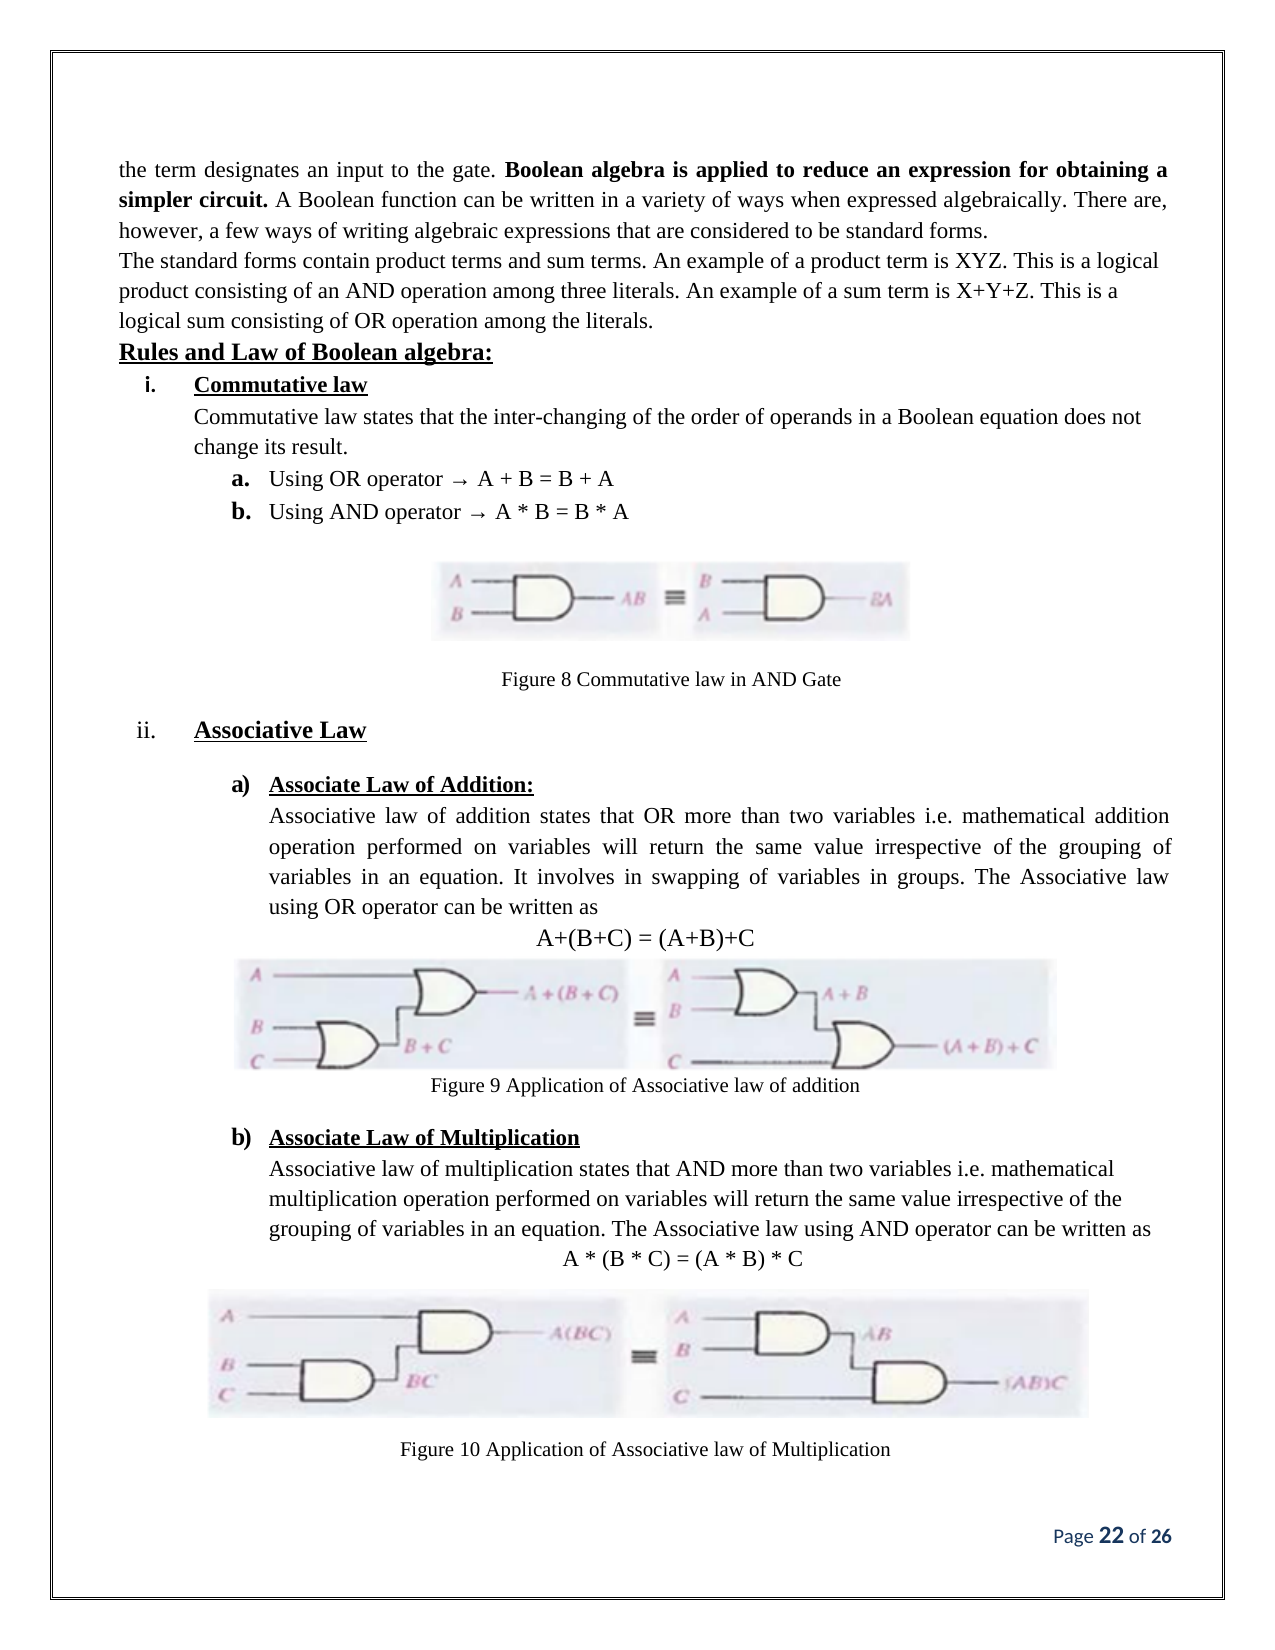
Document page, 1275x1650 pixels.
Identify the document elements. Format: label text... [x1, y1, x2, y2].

subtitle Associate Law of Addition: [231, 769, 1172, 798]
text A+(B+C) = (A+B)+C [119, 923, 1172, 952]
subtitle Associative law of multiplication states that AND more than two variables i.e. mathematical multiplication operation performed on variables will return the same value irrespective of the grouping of variables in an equation. The Associative law using AND operator can be written as [269, 1154, 1172, 1241]
list Commutative law [156, 371, 1148, 398]
text Commutative law states that the inter-changing of the order of operands in a Boolean equation does not change its result. [194, 403, 1148, 459]
subtitle Associative Law [156, 716, 1172, 744]
text Figure 10 Application of Associative law of Multiplication [119, 1437, 1172, 1461]
picture [203, 1289, 1089, 1418]
picture [233, 952, 1057, 1074]
list Using AND operator → A * B = B * A [231, 496, 1148, 525]
text The standard forms contain product terms and sum terms. An example of a product term is XYZ. This is a logical product consisting of an AND operation among three literals. An example of a sum term is X+Y+Z. This is a logical sum consisting of OR operation among the literals. [119, 247, 1169, 334]
text Figure 9 Application of Associative law of addition [119, 1073, 1172, 1097]
list Using OR operator → A + B = B + A [231, 463, 1148, 492]
subtitle Associate Law of Multiplication [231, 1122, 1172, 1150]
text Figure 8 Commutative law in AND Gate [119, 667, 1149, 691]
text Rules and Law of Boolean algebra: [119, 337, 1148, 366]
picture [431, 560, 911, 641]
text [119, 156, 1169, 243]
subtitle A * (B * C) = (A * B) * C [194, 1245, 1172, 1272]
subtitle Associative law of addition states that OR more than two variables i.e. mathematical addition operation performed on variables will return the same value irrespective of the grouping of variables in an equation. It involves in swapping of variables in groups. The Associative law using OR operator can be written as [269, 802, 1172, 919]
